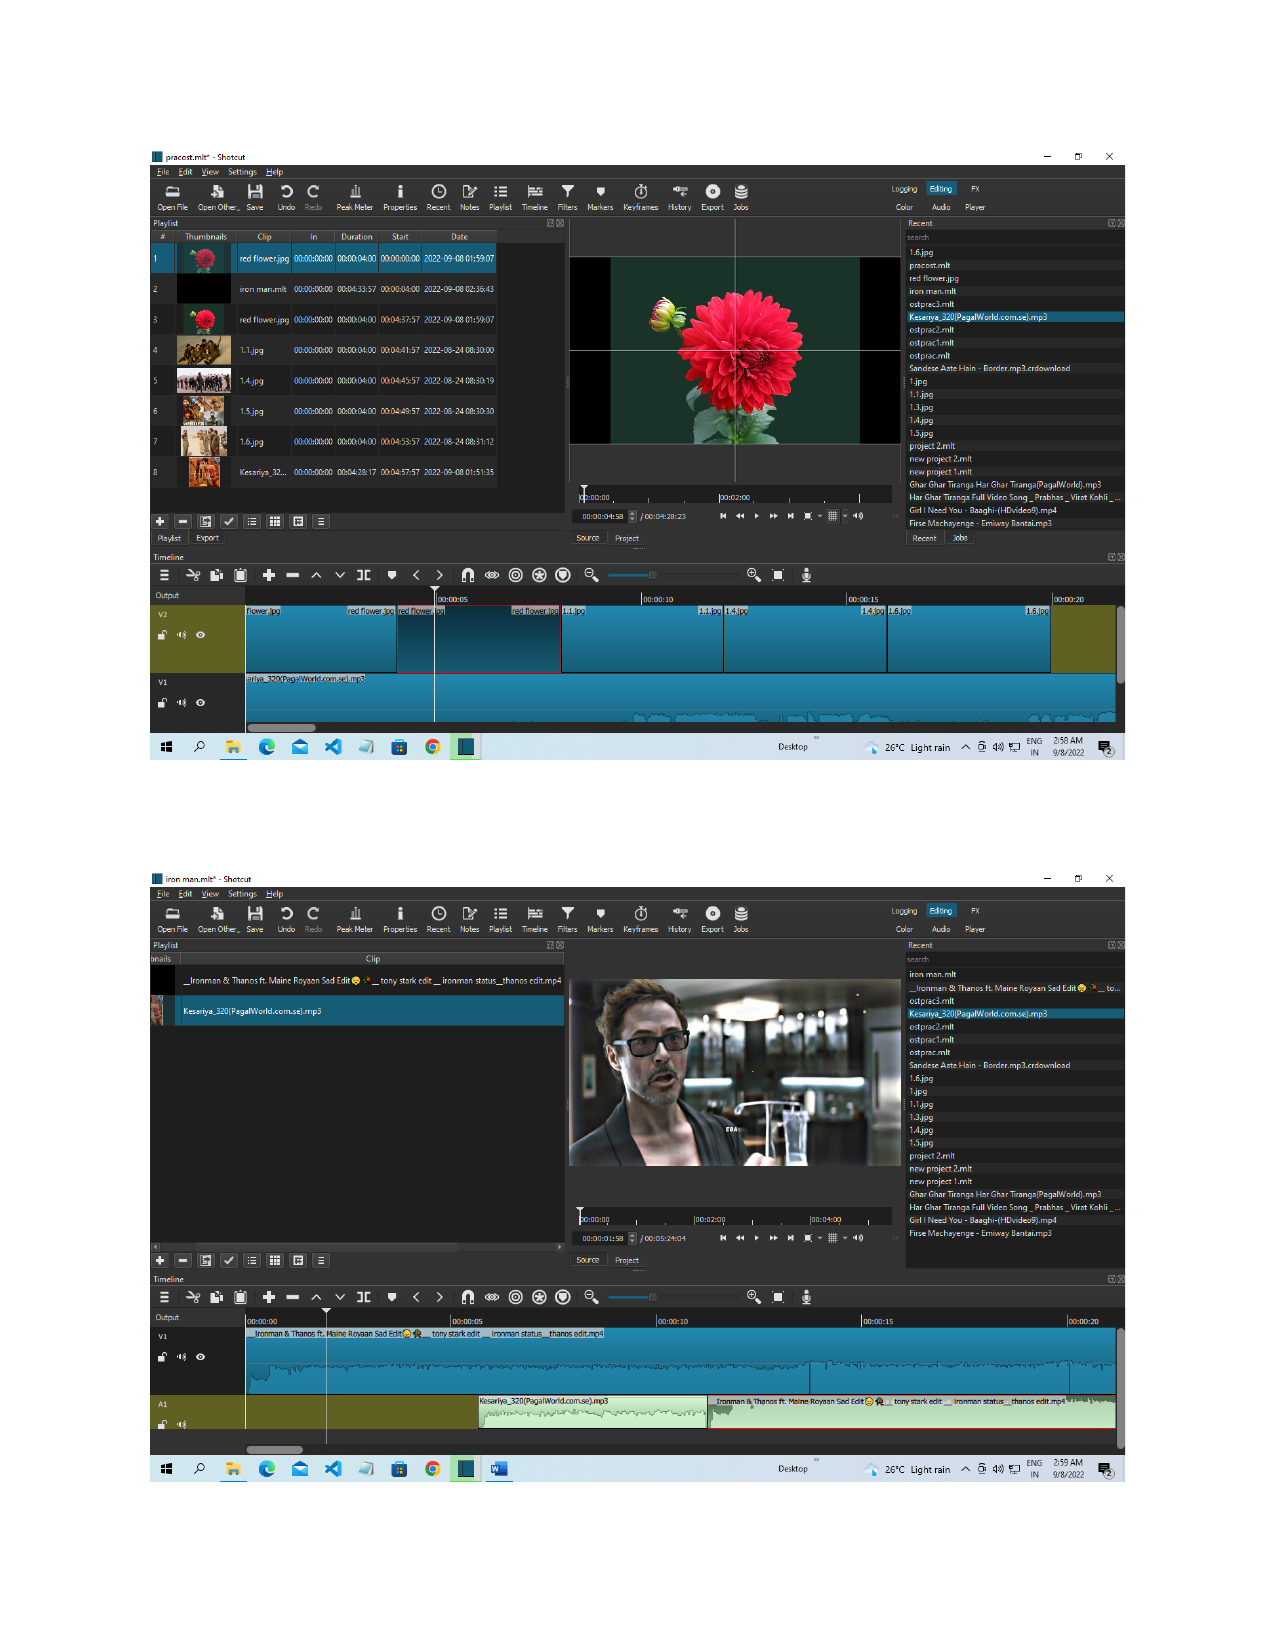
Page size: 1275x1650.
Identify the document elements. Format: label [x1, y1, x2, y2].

picture [150, 150, 1125, 760]
picture [150, 872, 1125, 1482]
